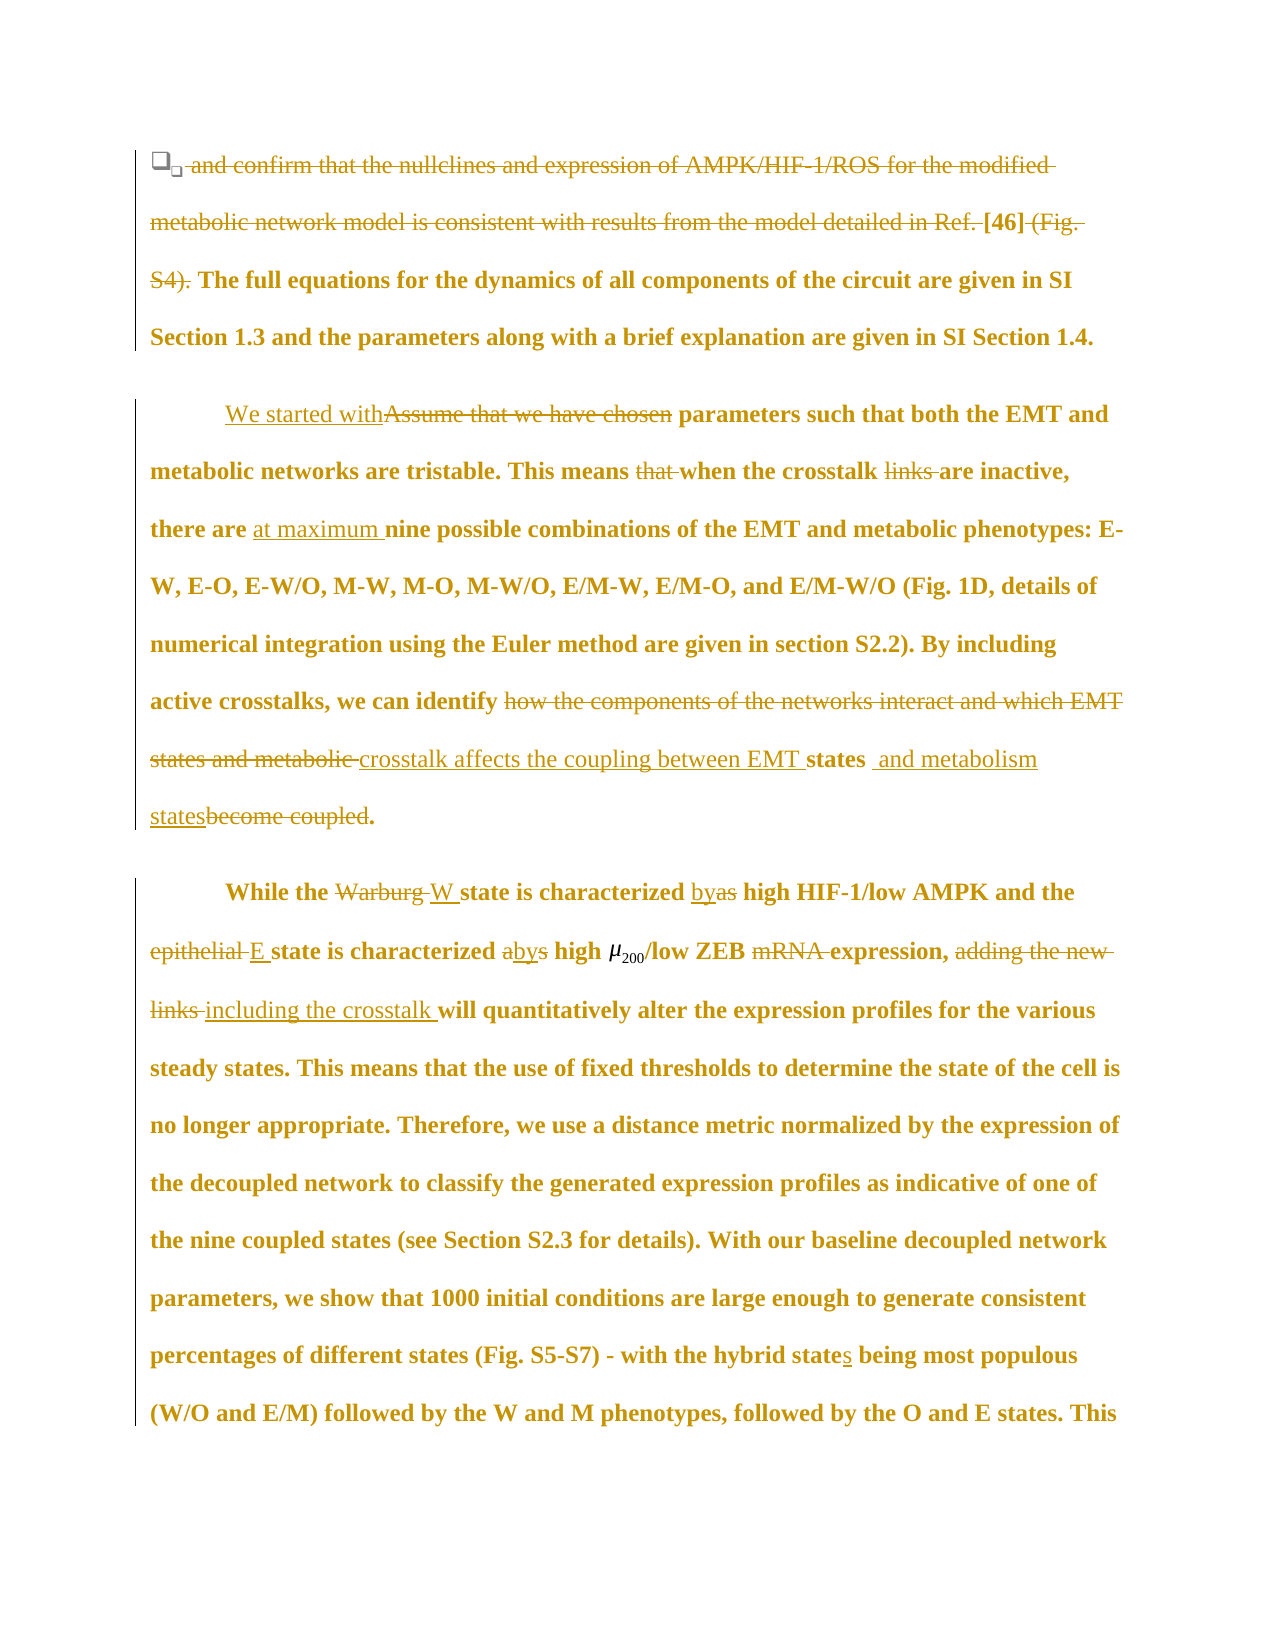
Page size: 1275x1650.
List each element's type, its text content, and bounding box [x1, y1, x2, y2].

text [150, 877, 1125, 1426]
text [150, 150, 1125, 351]
text parameters such that both the EMT and metabolic networks are tristable. This means when the crosstalk are inactive, there are nine possible combinations of the EMT and metabolic phenotypes: E-W, E-O, E-W/O, M-W, M-O, M-W/O, E/M-W, E/M-O, and E/M-W/O (Fig. 1D, details of numerical integration using the Euler method are given in section S2.2). By including active crosstalks, we can identify states . [150, 399, 1125, 830]
